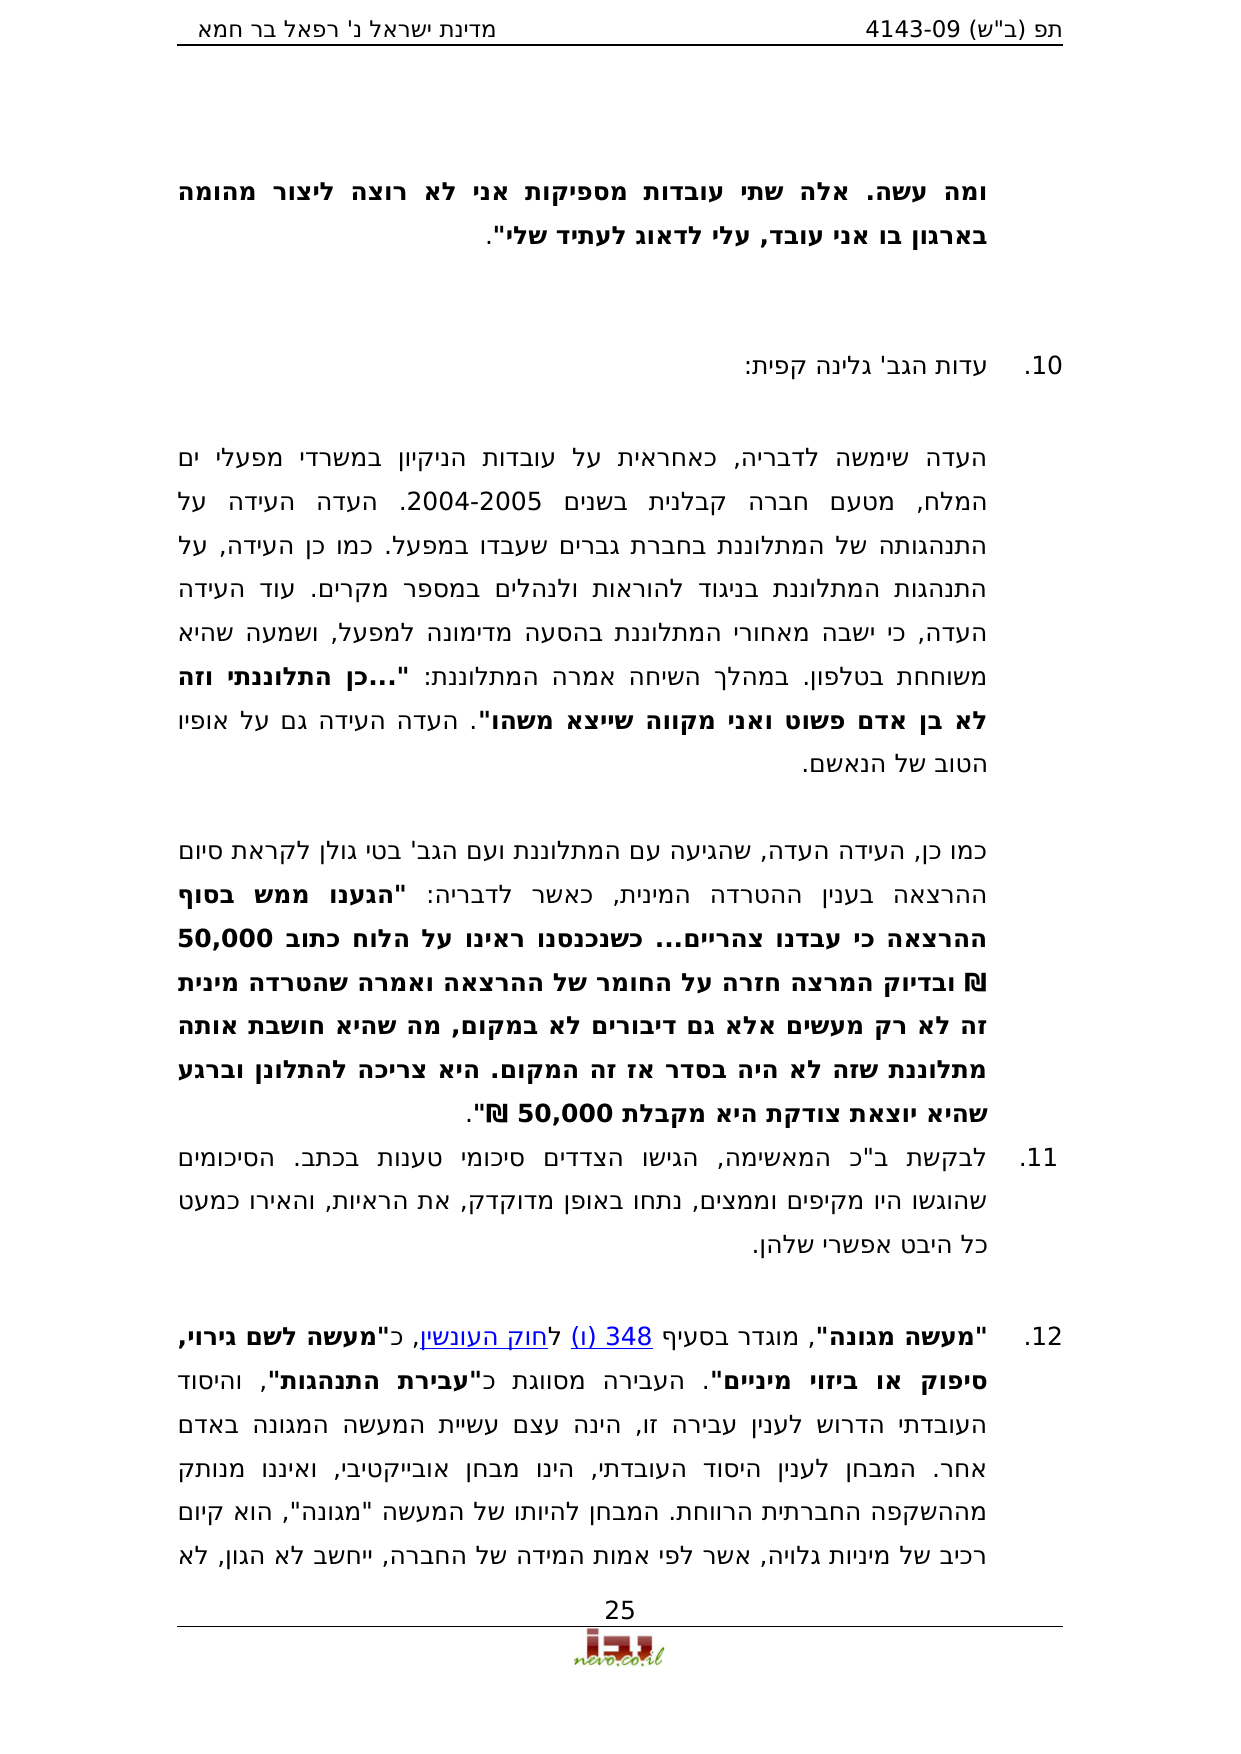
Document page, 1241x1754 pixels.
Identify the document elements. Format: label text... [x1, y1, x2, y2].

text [177, 177, 988, 250]
text העדה שימשה לדבריה, כאחראית על עובדות הניקיון במשרדי מפעלי ים המלח, מטעם חברה קבלנית בשנים 2004-2005. העדה העידה על התנהגותה של המתלוננת בחברת גברים שעבדו במפעל. כמו כן העידה, על התנהגות המתלוננת בניגוד להוראות ולנהלים במספר מקרים. עוד העידה העדה, כי ישבה מאחורי המתלוננת בהסעה מדימונה למפעל, ושמעה שהיא משוחחת בטלפון. במהלך השיחה אמרה המתלוננת: "...כן התלוננתי וזה לא בן אדם פשוט ואני מקווה שייצא משהו". העדה העידה גם על אופיו הטוב של הנאשם. [177, 443, 988, 779]
text 11. לבקשת ב"כ המאשימה, הגישו הצדדים סיכומי טענות בכתב. הסיכומים שהוגשו היו מקיפים וממצים, נתחו באופן מדוקדק, את הראיות, והאירו כמעט כל היבט אפשרי שלהן. [177, 1143, 1058, 1259]
text 10. עדות הגב' גלינה קפית: [177, 351, 1063, 380]
text כמו כן, העידה העדה, שהגיעה עם המתלוננת ועם הגב' בטי גולן לקראת סיום ההרצאה בענין ההטרדה המינית, כאשר לדבריה: "הגענו ממש בסוף ההרצאה כי עבדנו צהריים... כשנכנסנו ראינו על הלוח כתוב 50,000 ₪ ובדיוק המרצה חזרה על החומר של ההרצאה ואמרה שהטרדה מינית זה לא רק מעשים אלא גם דיבורים לא במקום, מה שהיא חושבת אותה מתלוננת שזה לא היה בסדר אז זה המקום. היא צריכה להתלונן וברגע שהיא יוצאת צודקת היא מקבלת 50,000 ₪". [177, 836, 988, 1128]
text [177, 1323, 1063, 1571]
picture [574, 1628, 666, 1667]
